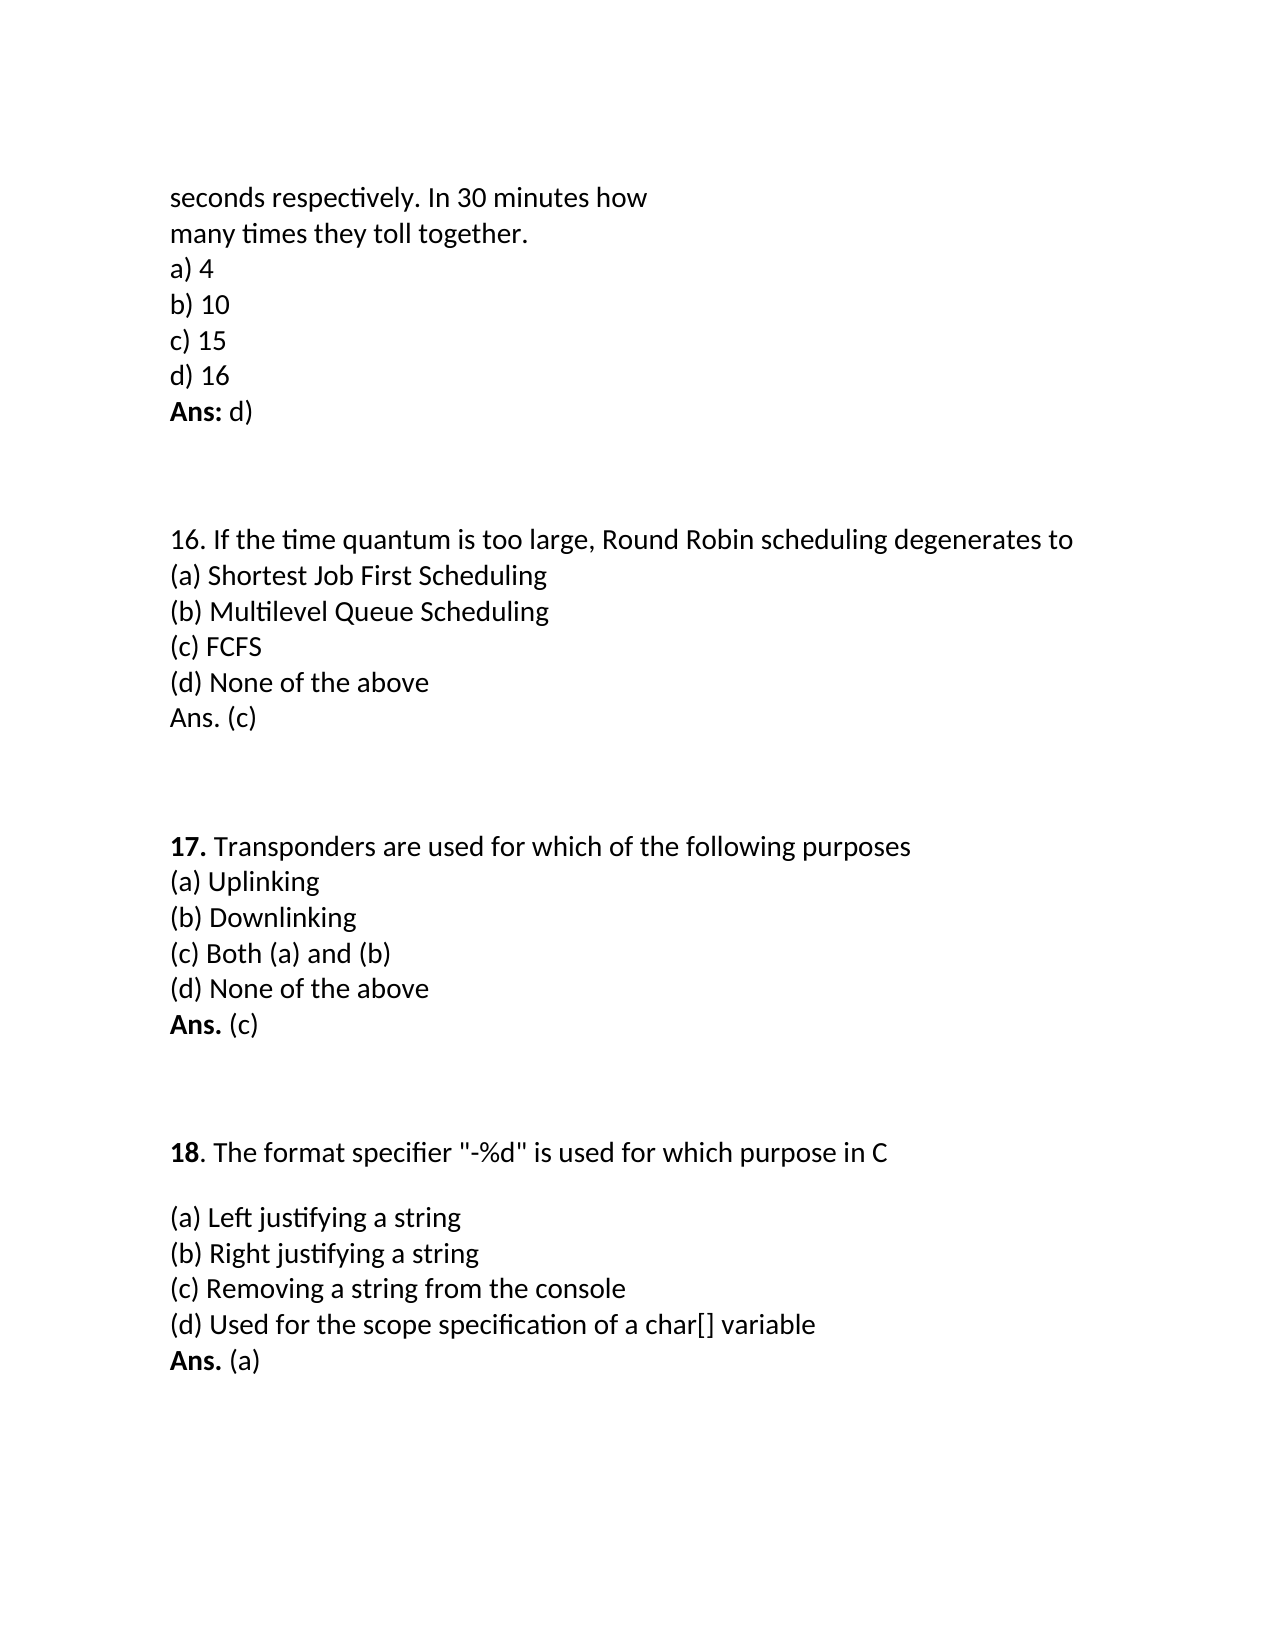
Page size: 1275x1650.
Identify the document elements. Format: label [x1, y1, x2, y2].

table_cell [170, 150, 1106, 1470]
